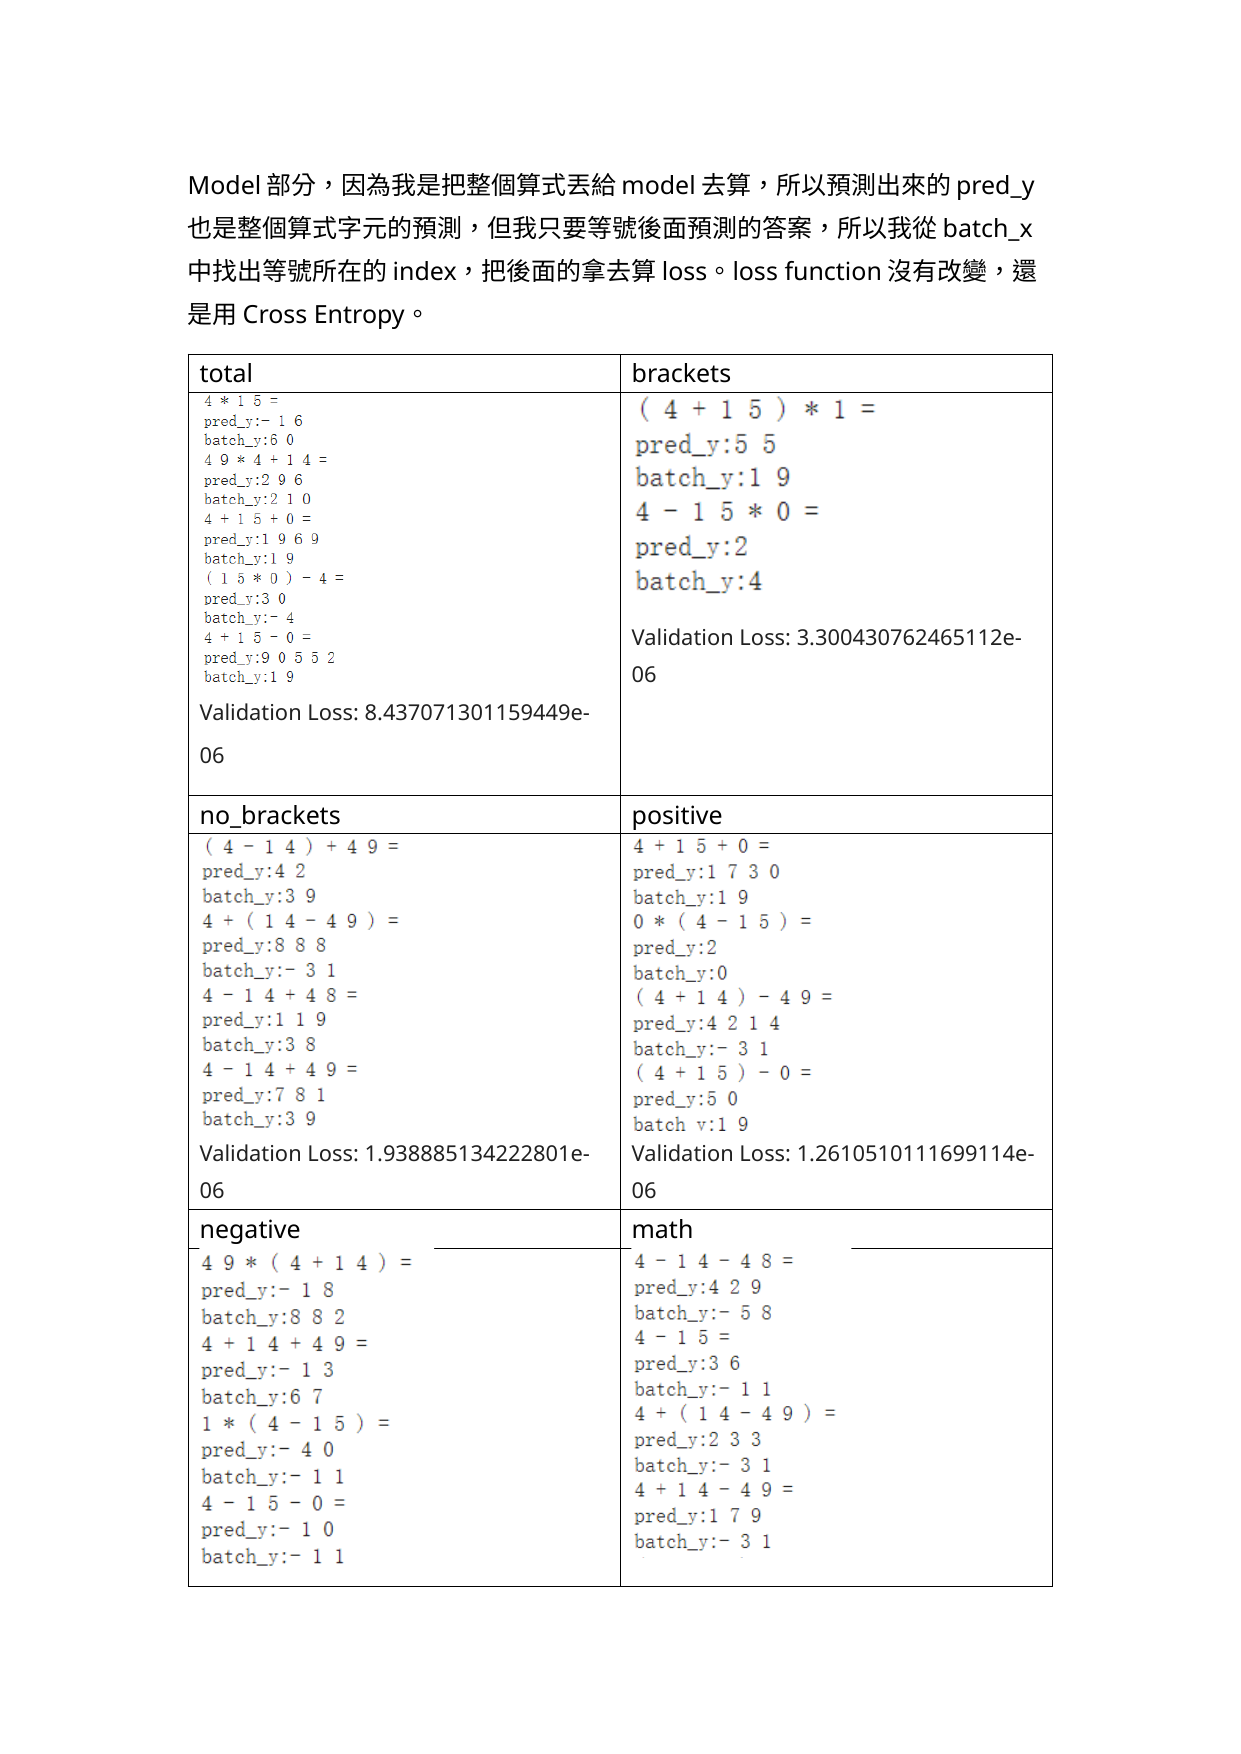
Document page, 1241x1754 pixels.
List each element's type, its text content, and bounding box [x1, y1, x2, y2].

table_cell no_brackets [189, 796, 620, 833]
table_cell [621, 1249, 1052, 1586]
picture [199, 1248, 435, 1575]
table_cell Validation Loss: 3.300430762465112e-06 [621, 393, 1052, 794]
picture [631, 1248, 852, 1558]
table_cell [189, 1249, 620, 1586]
table_header brackets [621, 355, 1052, 392]
table_cell negative [189, 1210, 620, 1248]
table_cell Validation Loss: 1.938885134222801e-06 [189, 834, 620, 1209]
table_header total [189, 355, 620, 392]
table_cell math [621, 1210, 1052, 1248]
picture [199, 834, 410, 1132]
picture [199, 393, 363, 685]
picture [631, 834, 838, 1131]
table_cell Validation Loss: 8.437071301159449e-06 [189, 393, 620, 794]
picture [631, 393, 891, 598]
table_cell positive [621, 796, 1052, 833]
text Model部分，因為我是把整個算式丟給model去算，所以預測出來的pred_y也是整個算式字元的預測，但我只要等號後面預測的答案，所以我從batch_x中找出等號所在的index，把後面的拿去算loss。loss function沒有改變，還是用Cross Entropy。 [187, 164, 1053, 331]
table_cell Validation Loss: 1.2610510111699114e-06 [621, 834, 1052, 1209]
